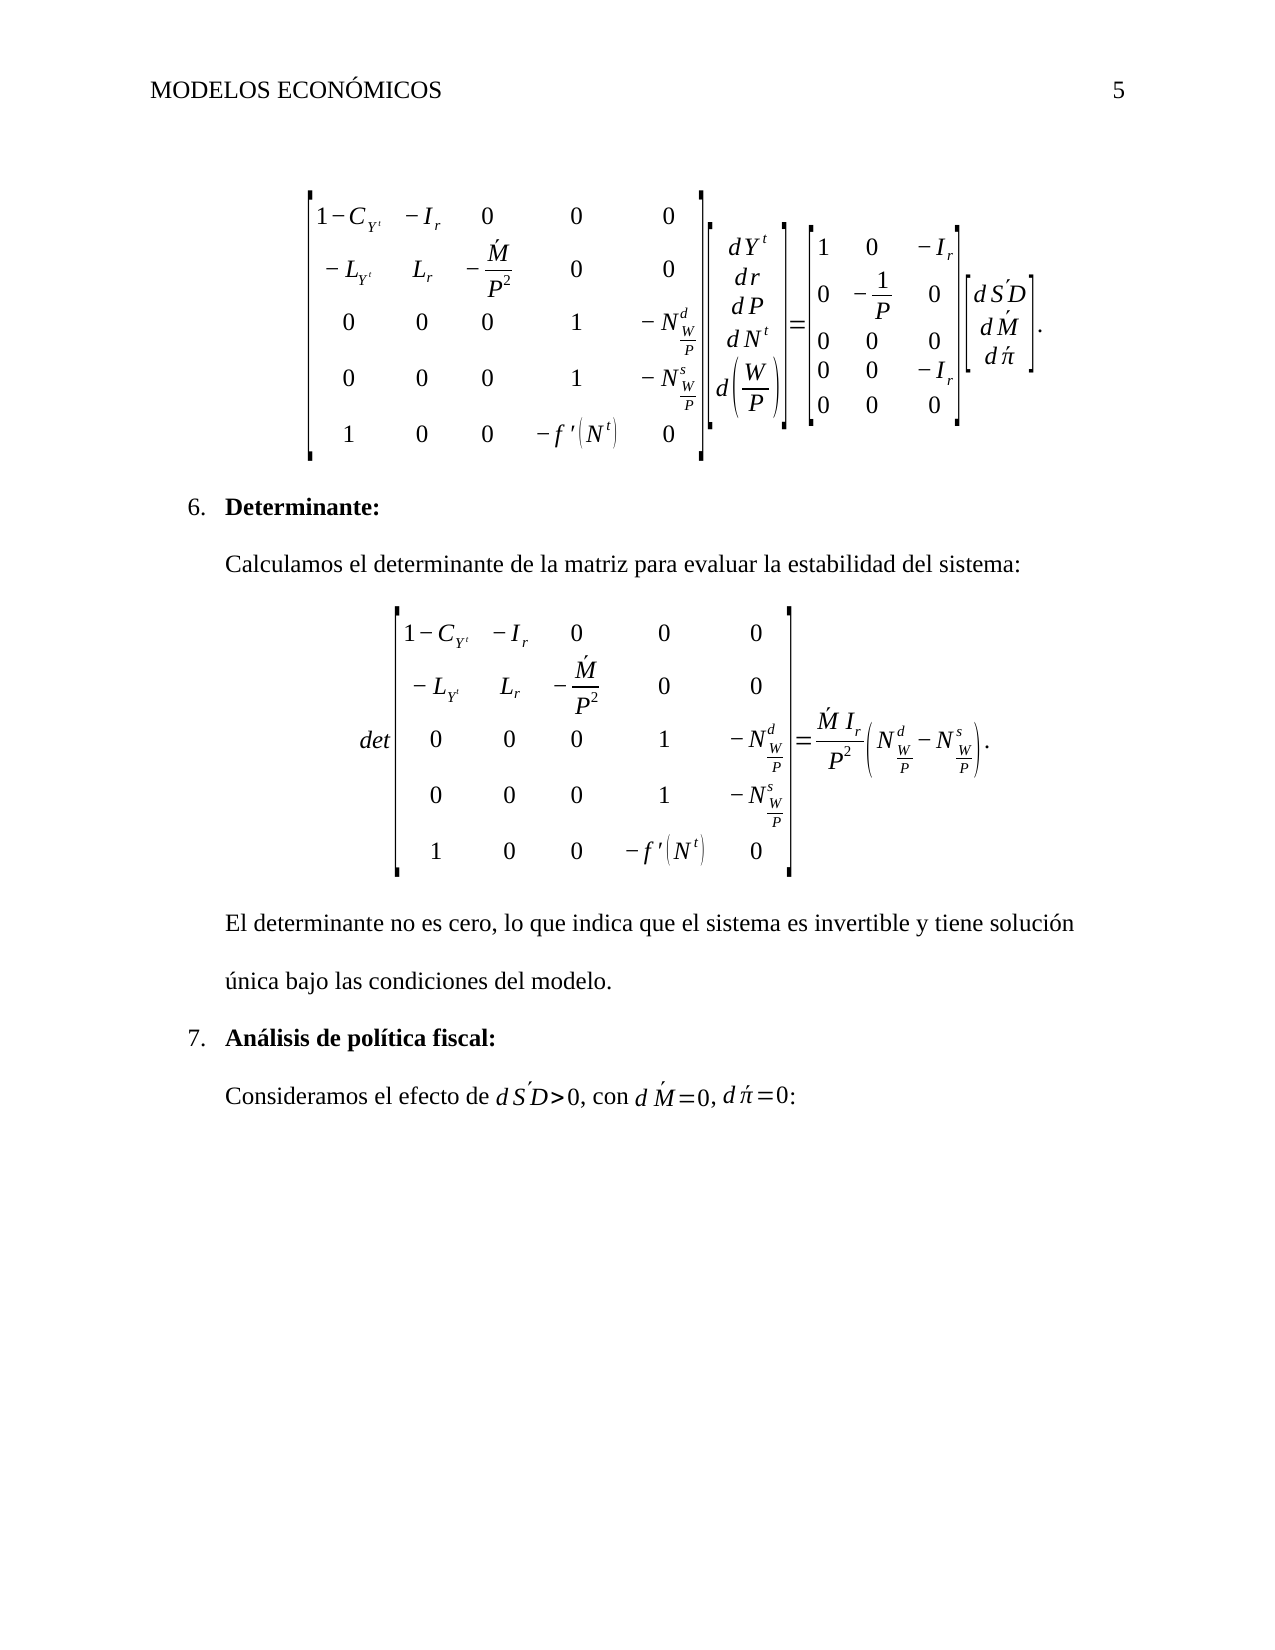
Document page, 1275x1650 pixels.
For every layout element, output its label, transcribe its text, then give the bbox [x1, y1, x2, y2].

list Calculamos el determinante de la matriz para evaluar la estabilidad del sistema: [187, 549, 1125, 578]
list Determinante: [187, 492, 1125, 520]
list Análisis de política fiscal: [187, 1023, 1125, 1052]
list Consideramos el efecto de , con , : [187, 1081, 1125, 1111]
list El determinante no es cero, lo que indica que el sistema es invertible y tiene solución única bajo las condiciones del modelo. [187, 908, 1125, 995]
